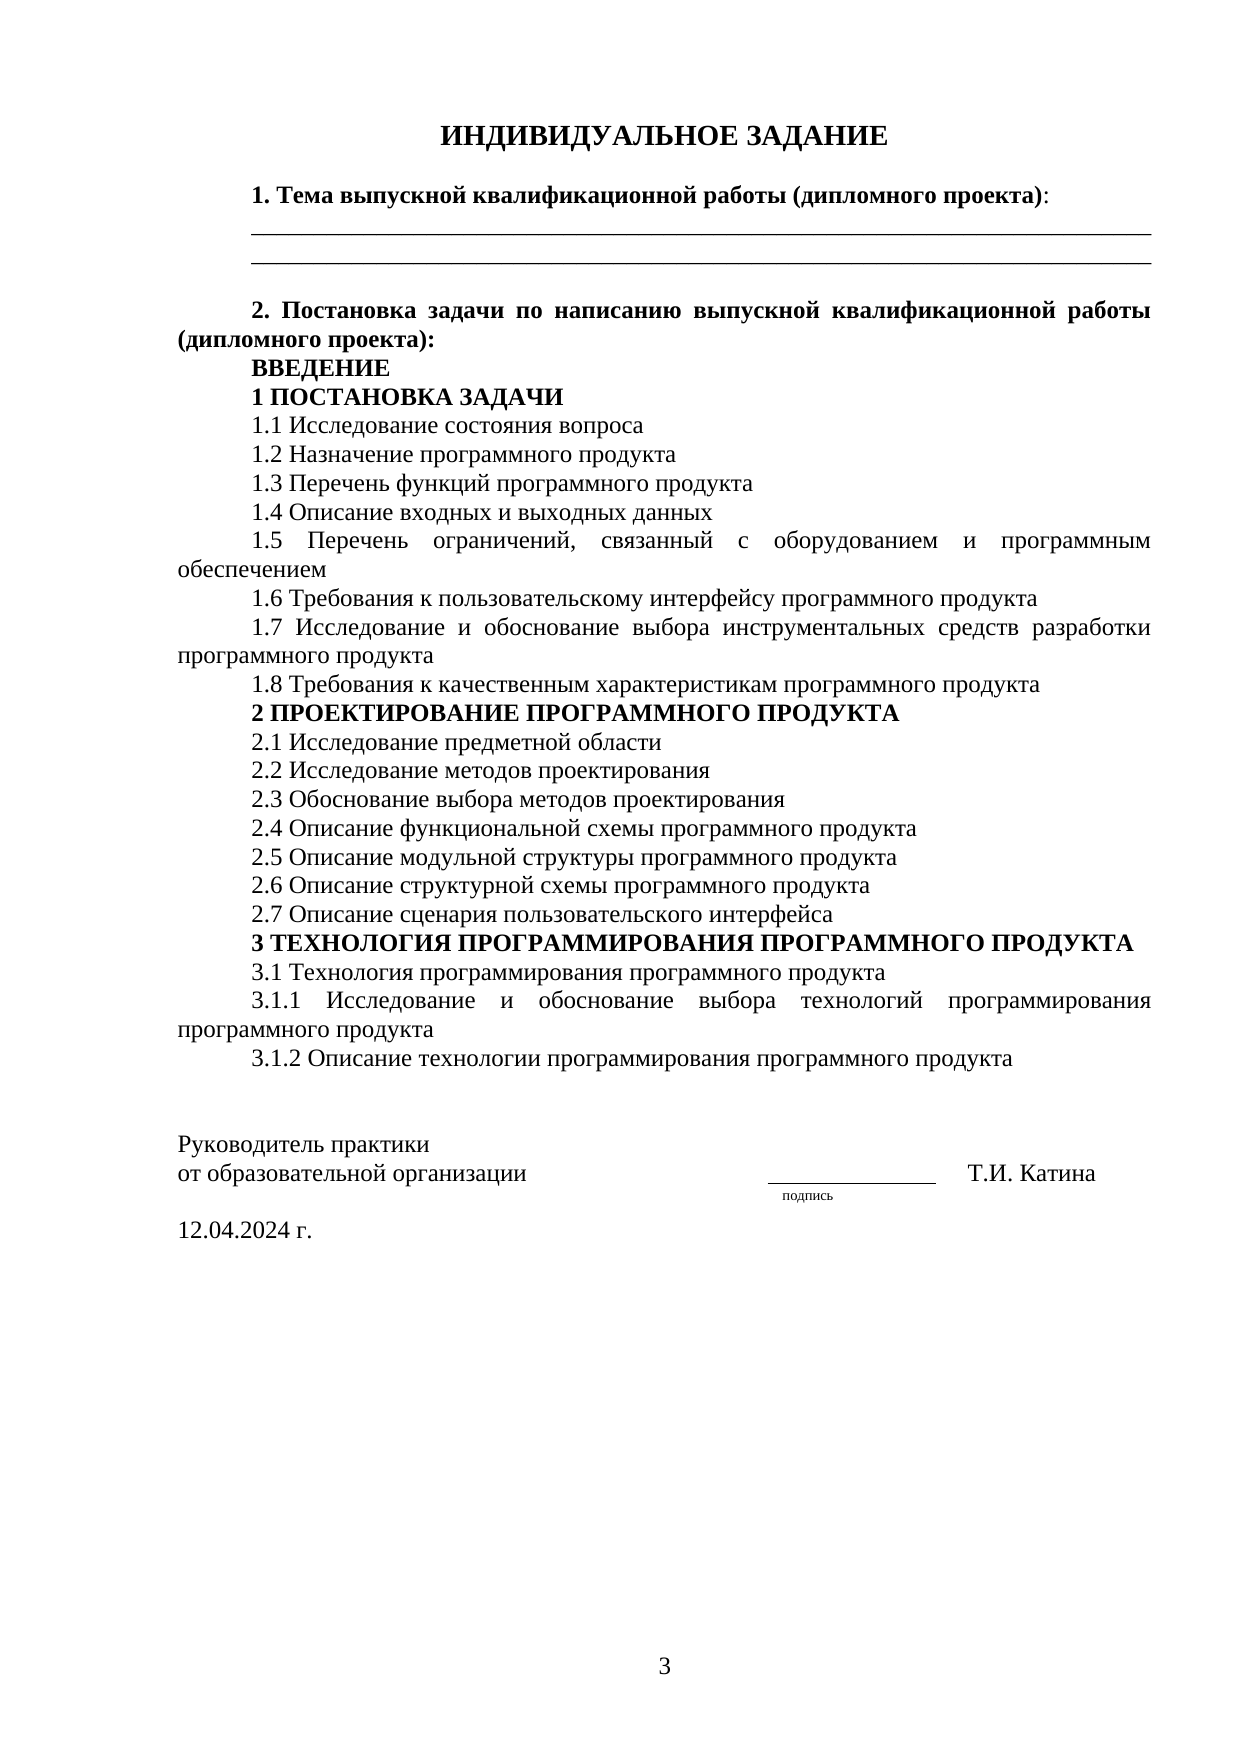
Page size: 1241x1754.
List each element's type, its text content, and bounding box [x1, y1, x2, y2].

text 1.2 Назначение программного продукта [177, 439, 1152, 468]
text 1. Тема выпускной квалификационной работы (дипломного проекта): [177, 180, 1152, 209]
text 2 ПРОЕКТИРОВАНИЕ ПРОГРАММНОГО ПРОДУКТА [177, 698, 1152, 727]
text 2.1 Исследование предметной области [177, 727, 1152, 755]
text 1.8 Требования к качественным характеристикам программного продукта [177, 669, 1152, 698]
text 3.1.1 Исследование и обоснование выбора технологий программирования программного продукта [177, 985, 1152, 1043]
text 3 ТЕХНОЛОГИЯ ПРОГРАММИРОВАНИЯ ПРОГРАММНОГО ПРОДУКТА [177, 928, 1152, 957]
text 1 ПОСТАНОВКА ЗАДАЧИ [177, 382, 1152, 410]
text подпись [177, 1187, 1152, 1215]
text 3.1.2 Описание технологии программирования программного продукта [177, 1043, 1152, 1072]
text 2.2 Исследование методов проектирования [177, 755, 1152, 784]
text ИНДИВИДУАЛЬНОЕ ЗАДАНИЕ [177, 118, 1152, 152]
text 1.7 Исследование и обоснование выбора инструментальных средств разработки программного продукта [177, 612, 1152, 669]
text 1.1 Исследование состояния вопроса [177, 410, 1152, 439]
text 2.4 Описание функциональной схемы программного продукта [177, 813, 1152, 842]
text Руководитель практики от образовательной организации Т.И. Катина [177, 1129, 1152, 1187]
text 2.5 Описание модульной структуры программного продукта [177, 842, 1152, 870]
text 12.04.2024 г. [177, 1215, 1152, 1244]
text 1.4 Описание входных и выходных данных [177, 497, 1152, 525]
text 1.5 Перечень ограничений, связанный с оборудованием и программным обеспечением [177, 525, 1152, 583]
text 2.7 Описание сценария пользовательского интерфейса [177, 899, 1152, 928]
text 2. Постановка задачи по написанию выпускной квалификационной работы (дипломного проекта): [177, 295, 1152, 353]
text 1.3 Перечень функций программного продукта [177, 468, 1152, 497]
text 1.6 Требования к пользовательскому интерфейсу программного продукта [177, 583, 1152, 612]
text 2.3 Обоснование выбора методов проектирования [177, 784, 1152, 813]
text ________________________________________________________________________ [177, 209, 1152, 238]
text ВВЕДЕНИЕ [177, 353, 1152, 382]
text ________________________________________________________________________ [177, 238, 1152, 267]
text 3.1 Технология программирования программного продукта [177, 957, 1152, 985]
text 2.6 Описание структурной схемы программного продукта [177, 870, 1152, 899]
